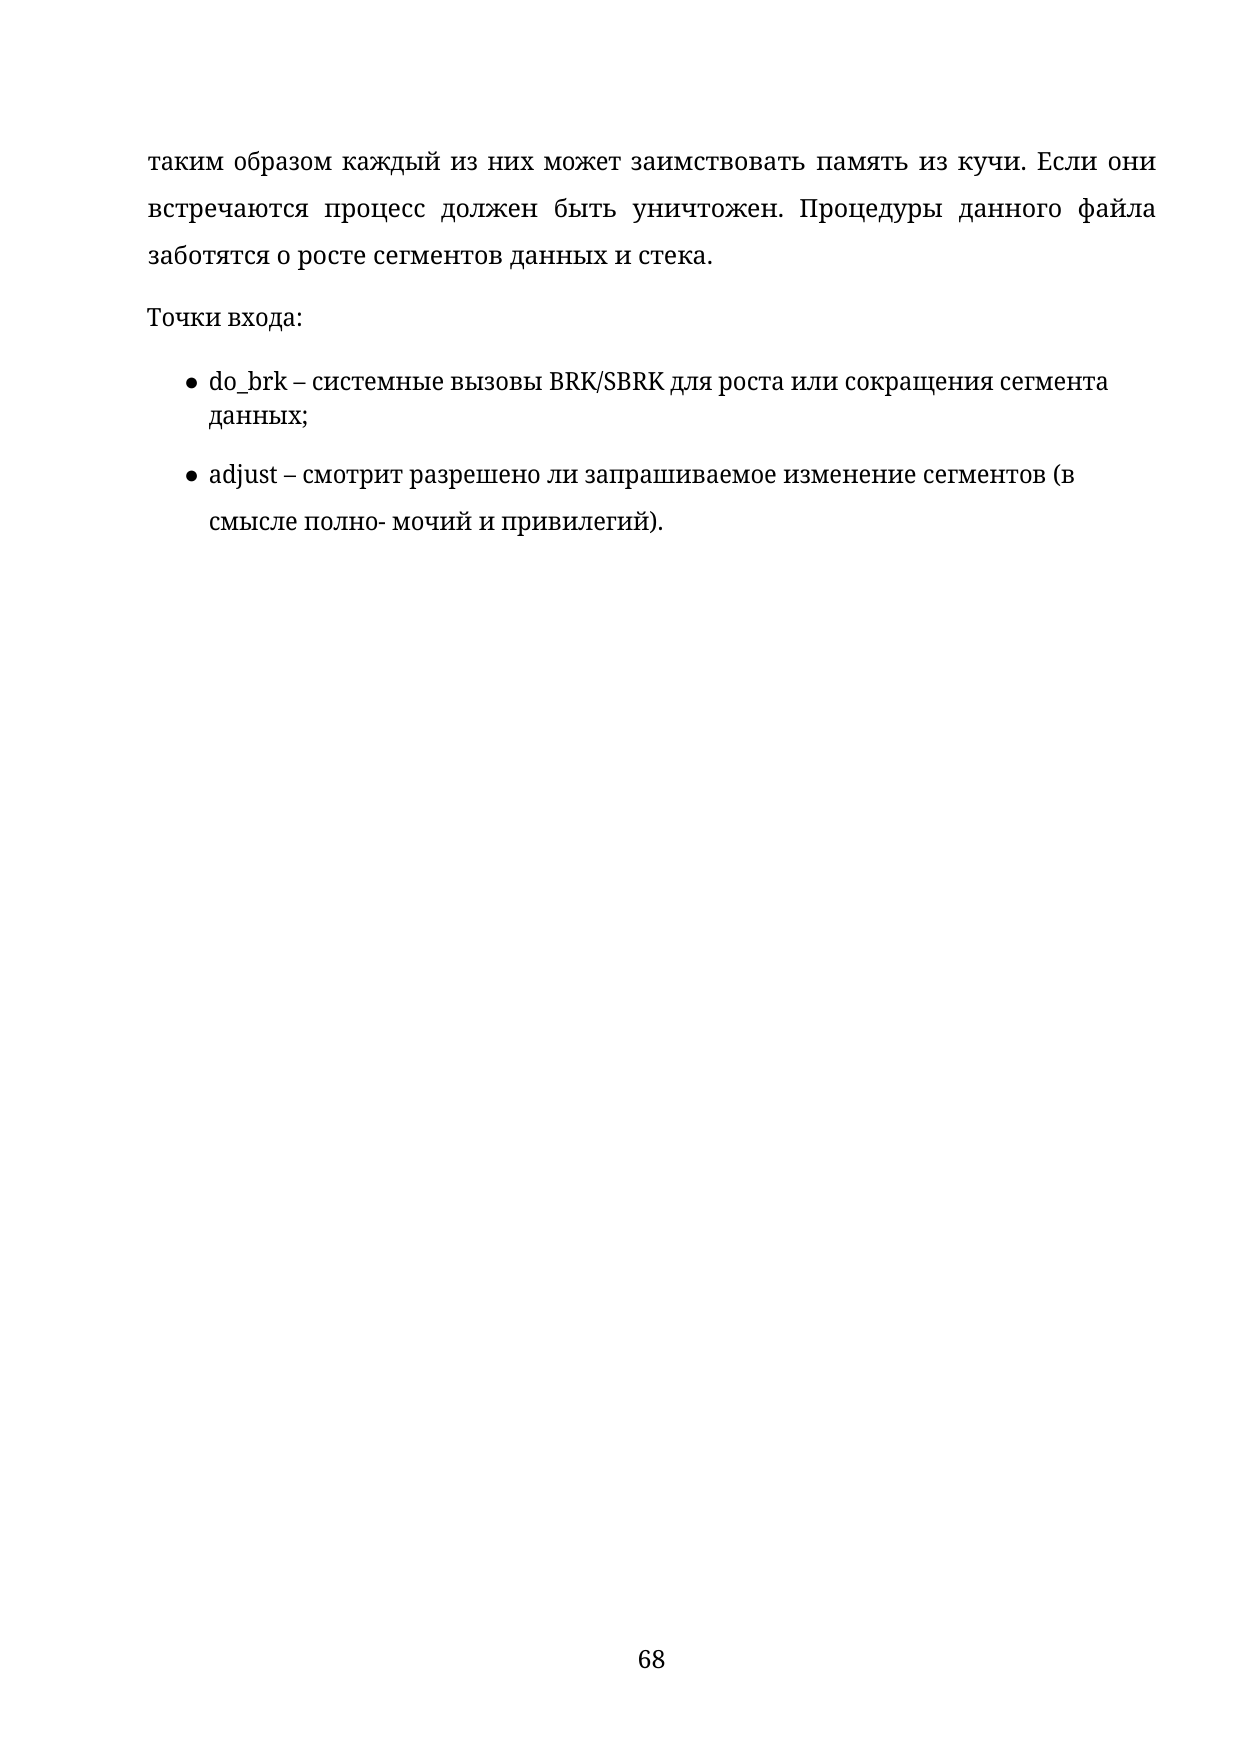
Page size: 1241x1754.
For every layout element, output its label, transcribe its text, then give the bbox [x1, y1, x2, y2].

text Точки входа: [147, 299, 1167, 334]
list do_brk – системные вызовы BRK/SBRK для роста или сокращения сегмента данных; [184, 364, 1167, 432]
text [148, 144, 1157, 272]
list adjust – смотрит разрешено ли запрашиваемое изменение сегментов (в смысле полно- мочий и привилегий). [184, 457, 1156, 537]
